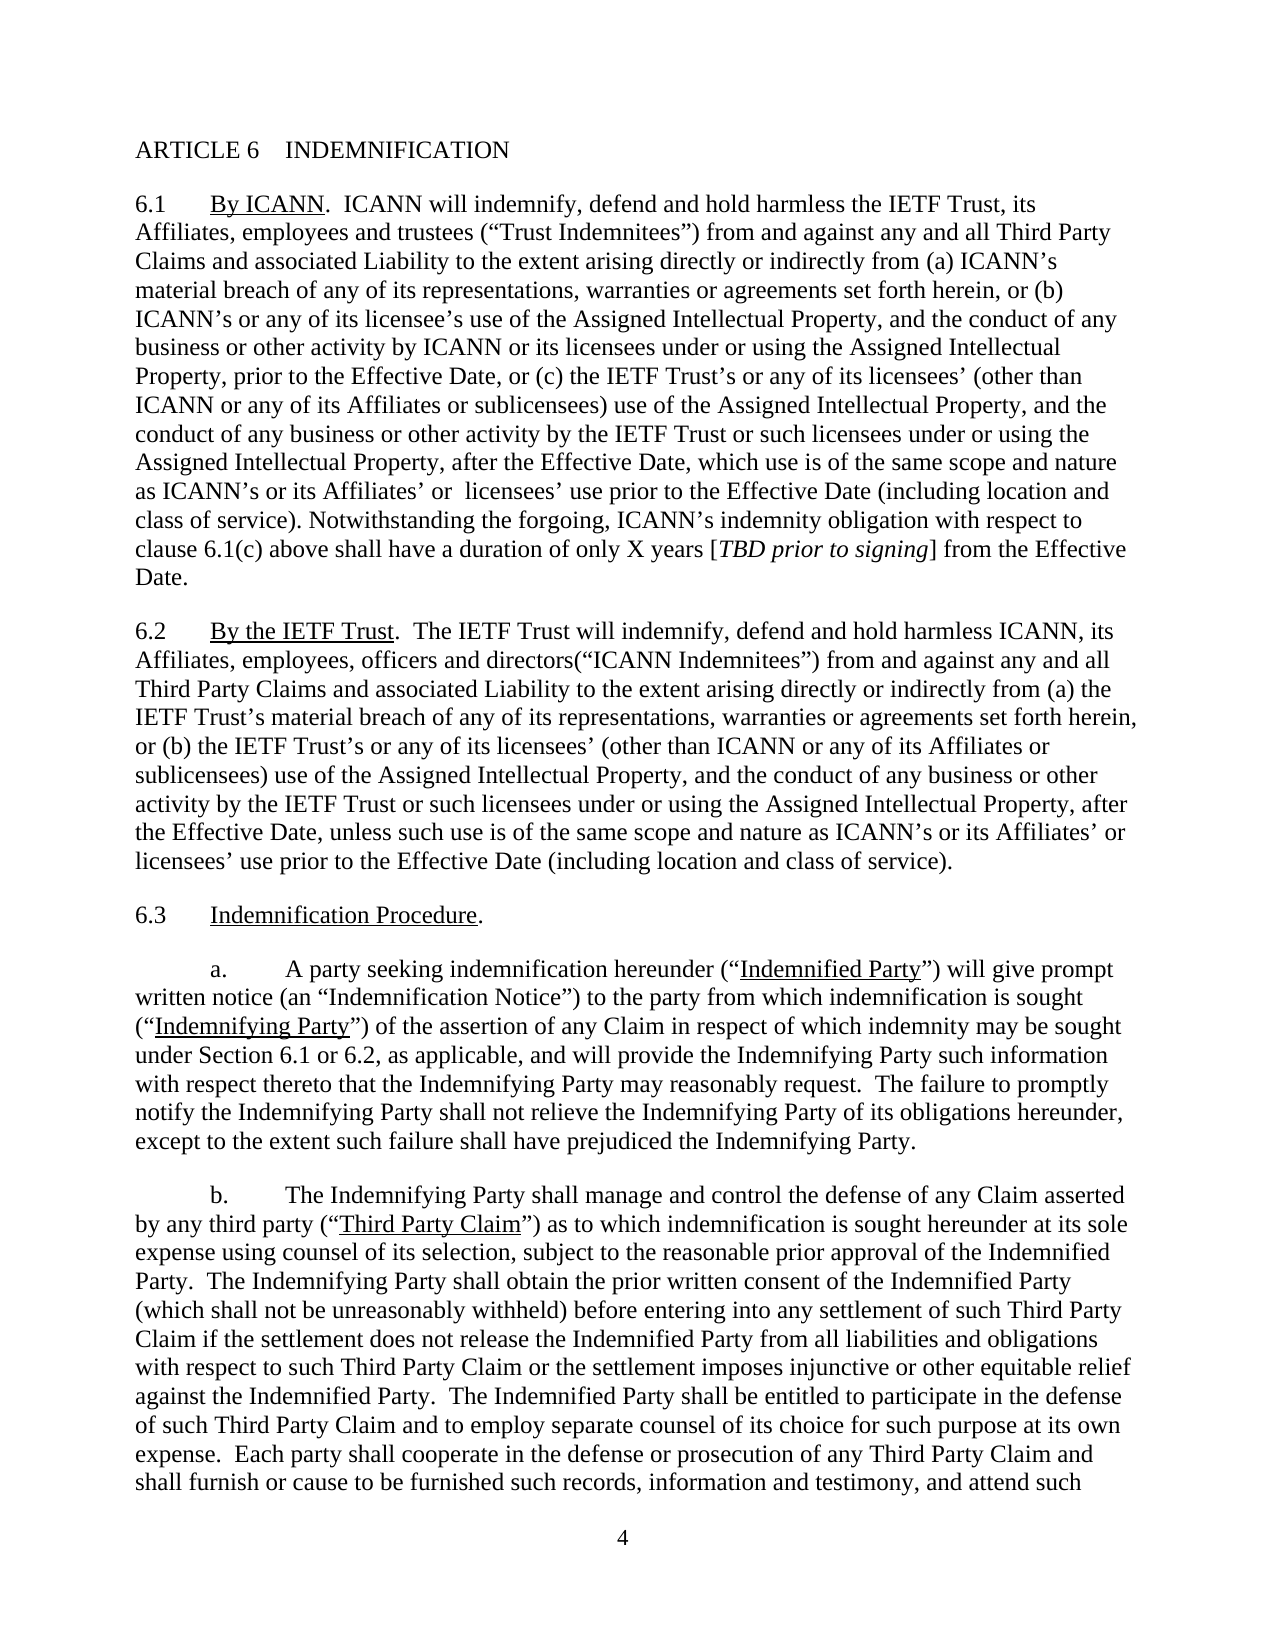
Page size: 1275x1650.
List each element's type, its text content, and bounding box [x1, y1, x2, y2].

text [135, 1180, 1140, 1496]
text a. A party seeking indemnification hereunder (“Indemnified Party”) will give prompt written notice (an “Indemnification Notice”) to the party from which indemnification is sought (“Indemnifying Party”) of the assertion of any Claim in respect of which indemnity may be sought under Section 6.1 or 6.2, as applicable, and will provide the Indemnifying Party such information with respect thereto that the Indemnifying Party may reasonably request. The failure to promptly notify the Indemnifying Party shall not relieve the Indemnifying Party of its obligations hereunder, except to the extent such failure shall have prejudiced the Indemnifying Party. [135, 954, 1140, 1155]
text 6.3 Indemnification Procedure. [135, 900, 1140, 929]
text 6.2 By the IETF Trust. The IETF Trust will indemnify, defend and hold harmless ICANN, its Affiliates, employees, officers and directors(“ICANN Indemnitees”) from and against any and all Third Party Claims and associated Liability to the extent arising directly or indirectly from (a) the IETF Trust’s material breach of any of its representations, warranties or agreements set forth herein, or (b) the IETF Trust’s or any of its licensees’ (other than ICANN or any of its Affiliates or sublicensees) use of the Assigned Intellectual Property, and the conduct of any business or other activity by the IETF Trust or such licensees under or using the Assigned Intellectual Property, after the Effective Date, unless such use is of the same scope and nature as ICANN’s or its Affiliates’ or licensees’ use prior to the Effective Date (including location and class of service). [135, 616, 1140, 875]
text ARTICLE 6 INDEMNIFICATION [135, 135, 1140, 164]
text 6.1 By ICANN. ICANN will indemnify, defend and hold harmless the IETF Trust, its Affiliates, employees and trustees (“Trust Indemnitees”) from and against any and all Third Party Claims and associated Liability to the extent arising directly or indirectly from (a) ICANN’s material breach of any of its representations, warranties or agreements set forth herein, or (b) ICANN’s or any of its licensee’s use of the Assigned Intellectual Property, and the conduct of any business or other activity by ICANN or its licensees under or using the Assigned Intellectual Property, prior to the Effective Date, or (c) the IETF Trust’s or any of its licensees’ (other than ICANN or any of its Affiliates or sublicensees) use of the Assigned Intellectual Property, and the conduct of any business or other activity by the IETF Trust or such licensees under or using the Assigned Intellectual Property, after the Effective Date, which use is of the same scope and nature as ICANN’s or its Affiliates’ or licensees’ use prior to the Effective Date (including location and class of service). Notwithstanding the forgoing, ICANN’s indemnity obligation with respect to clause 6.1(c) above shall have a duration of only X years [TBD prior to signing] from the Effective Date. [135, 189, 1140, 591]
